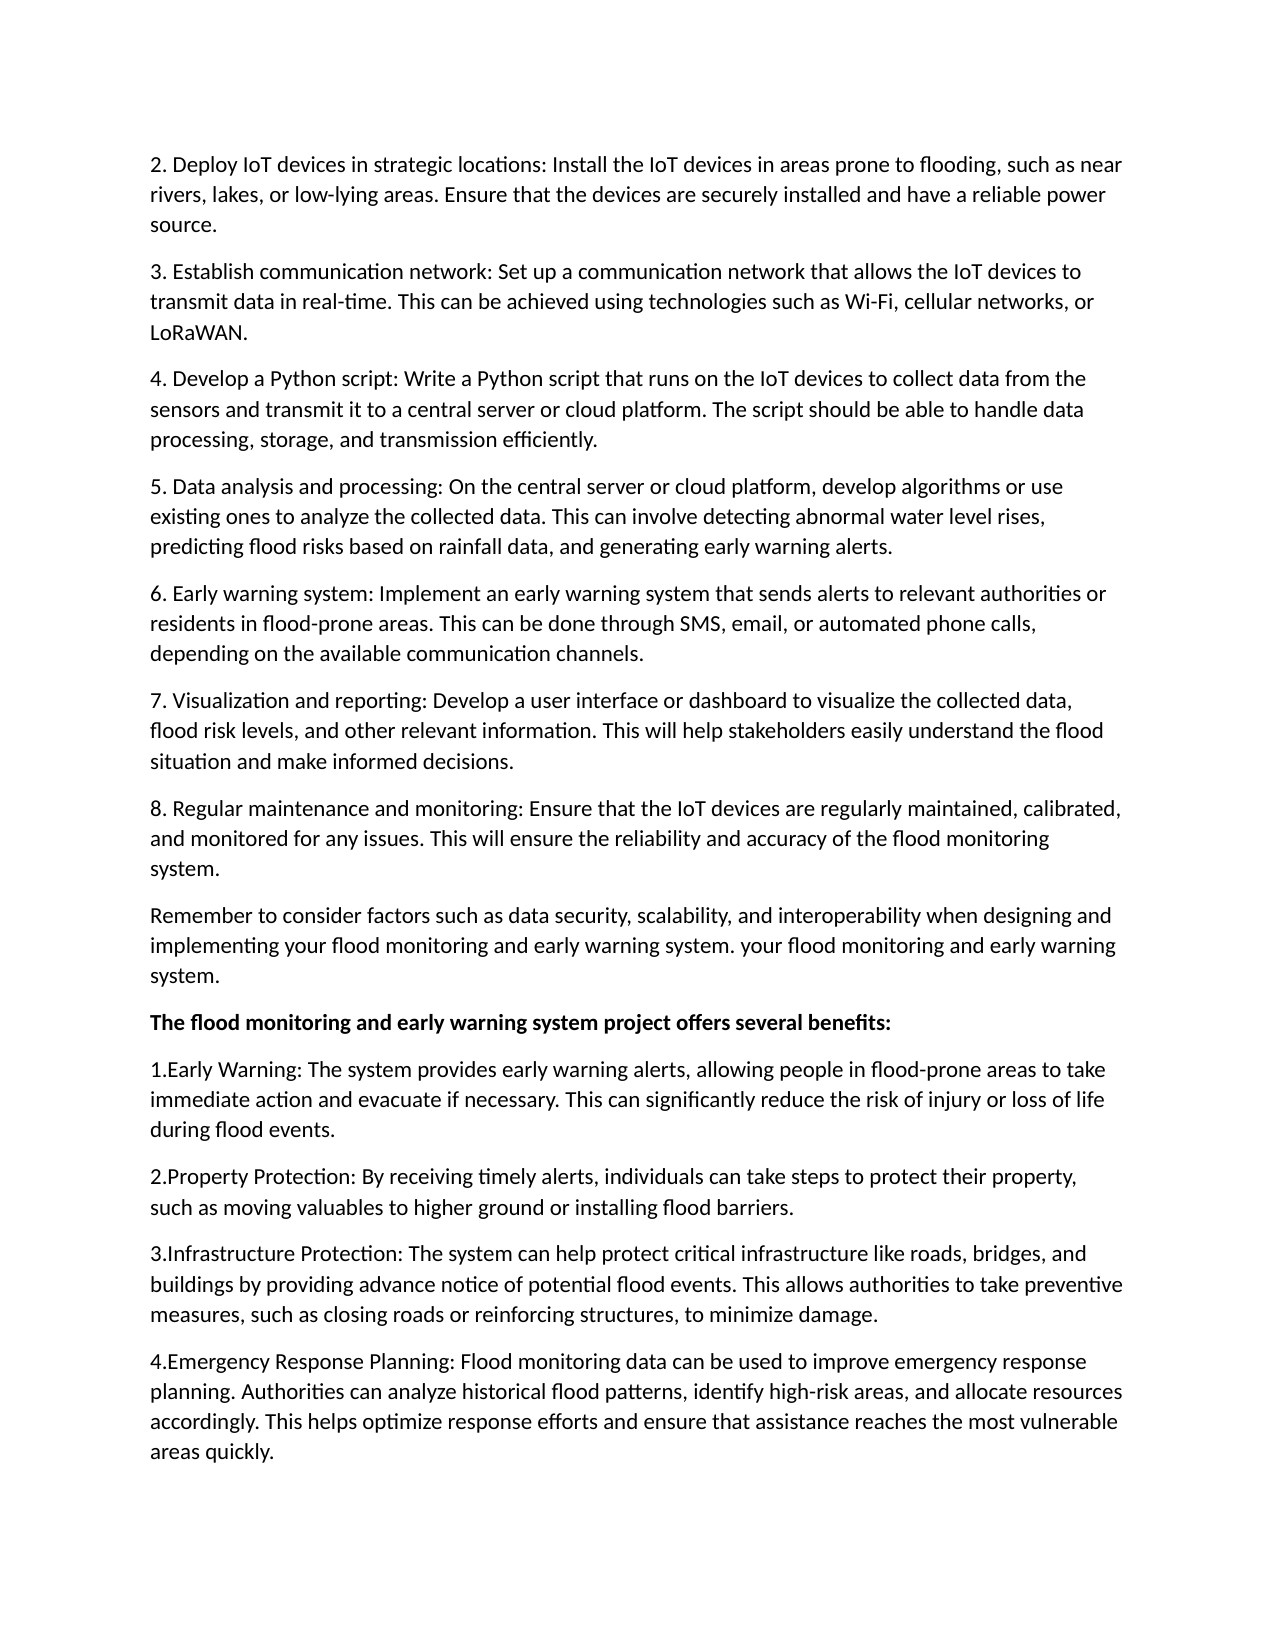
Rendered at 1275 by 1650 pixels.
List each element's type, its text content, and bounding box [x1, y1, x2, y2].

text Remember to consider factors such as data security, scalability, and interoperability when designing and implementing your flood monitoring and early warning system. your flood monitoring and early warning system. [150, 901, 1125, 989]
text 1.Early Warning: The system provides early warning alerts, allowing people in flood-prone areas to take immediate action and evacuate if necessary. This can significantly reduce the risk of injury or loss of life during flood events. [150, 1055, 1125, 1144]
text 4. Develop a Python script: Write a Python script that runs on the IoT devices to collect data from the sensors and transmit it to a central server or cloud platform. The script should be able to handle data processing, storage, and transmission efficiently. [150, 364, 1125, 453]
text 3. Establish communication network: Set up a communication network that allows the IoT devices to transmit data in real-time. This can be achieved using technologies such as Wi-Fi, cellular networks, or LoRaWAN. [150, 257, 1125, 346]
text 2. Deploy IoT devices in strategic locations: Install the IoT devices in areas prone to flooding, such as near rivers, lakes, or low-lying areas. Ensure that the devices are securely installed and have a reliable power source. [150, 150, 1125, 238]
text The flood monitoring and early warning system project offers several benefits: [150, 1008, 1125, 1036]
text 4.Emergency Response Planning: Flood monitoring data can be used to improve emergency response planning. Authorities can analyze historical flood patterns, identify high-risk areas, and allocate resources accordingly. This helps optimize response efforts and ensure that assistance reaches the most vulnerable areas quickly. [150, 1347, 1125, 1466]
text 5. Data analysis and processing: On the central server or cloud platform, develop algorithms or use existing ones to analyze the collected data. This can involve detecting abnormal water level rises, predicting flood risks based on rainfall data, and generating early warning alerts. [150, 472, 1125, 560]
text 6. Early warning system: Implement an early warning system that sends alerts to relevant authorities or residents in flood-prone areas. This can be done through SMS, email, or automated phone calls, depending on the available communication channels. [150, 579, 1125, 668]
text 3.Infrastructure Protection: The system can help protect critical infrastructure like roads, bridges, and buildings by providing advance notice of potential flood events. This allows authorities to take preventive measures, such as closing roads or reinforcing structures, to minimize damage. [150, 1239, 1125, 1328]
text 7. Visualization and reporting: Develop a user interface or dashboard to visualize the collected data, flood risk levels, and other relevant information. This will help stakeholders easily understand the flood situation and make informed decisions. [150, 686, 1125, 775]
text 2.Property Protection: By receiving timely alerts, individuals can take steps to protect their property, such as moving valuables to higher ground or installing flood barriers. [150, 1162, 1125, 1221]
text 8. Regular maintenance and monitoring: Ensure that the IoT devices are regularly maintained, calibrated, and monitored for any issues. This will ensure the reliability and accuracy of the flood monitoring system. [150, 794, 1125, 882]
